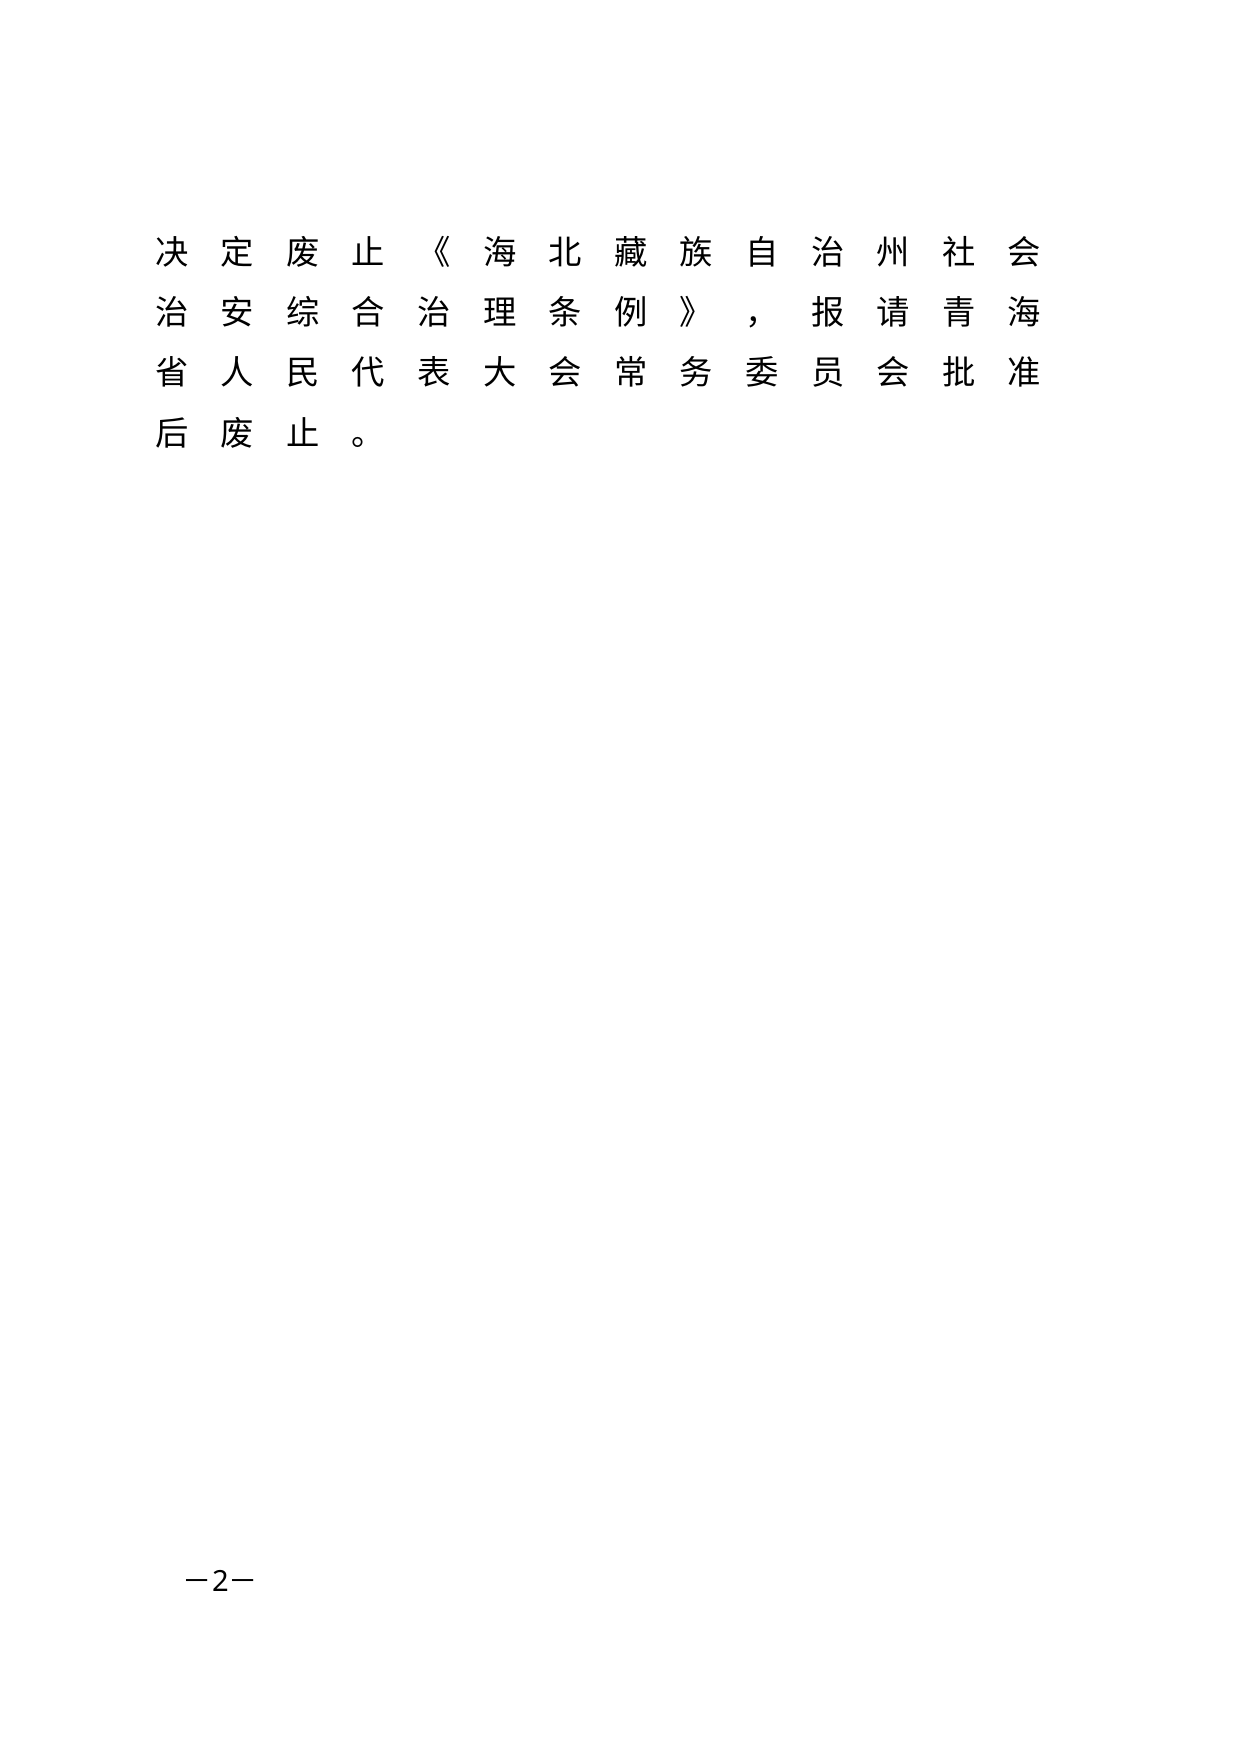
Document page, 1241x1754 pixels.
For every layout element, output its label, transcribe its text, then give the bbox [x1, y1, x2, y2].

text 经海北藏族自治州第十五届人民代表大会第六次会议审议，决定废止《海北藏族自治州社会治安综合治理条例》，报请青海省人民代表大会常务委员会批准后废止。 [155, 219, 1073, 461]
